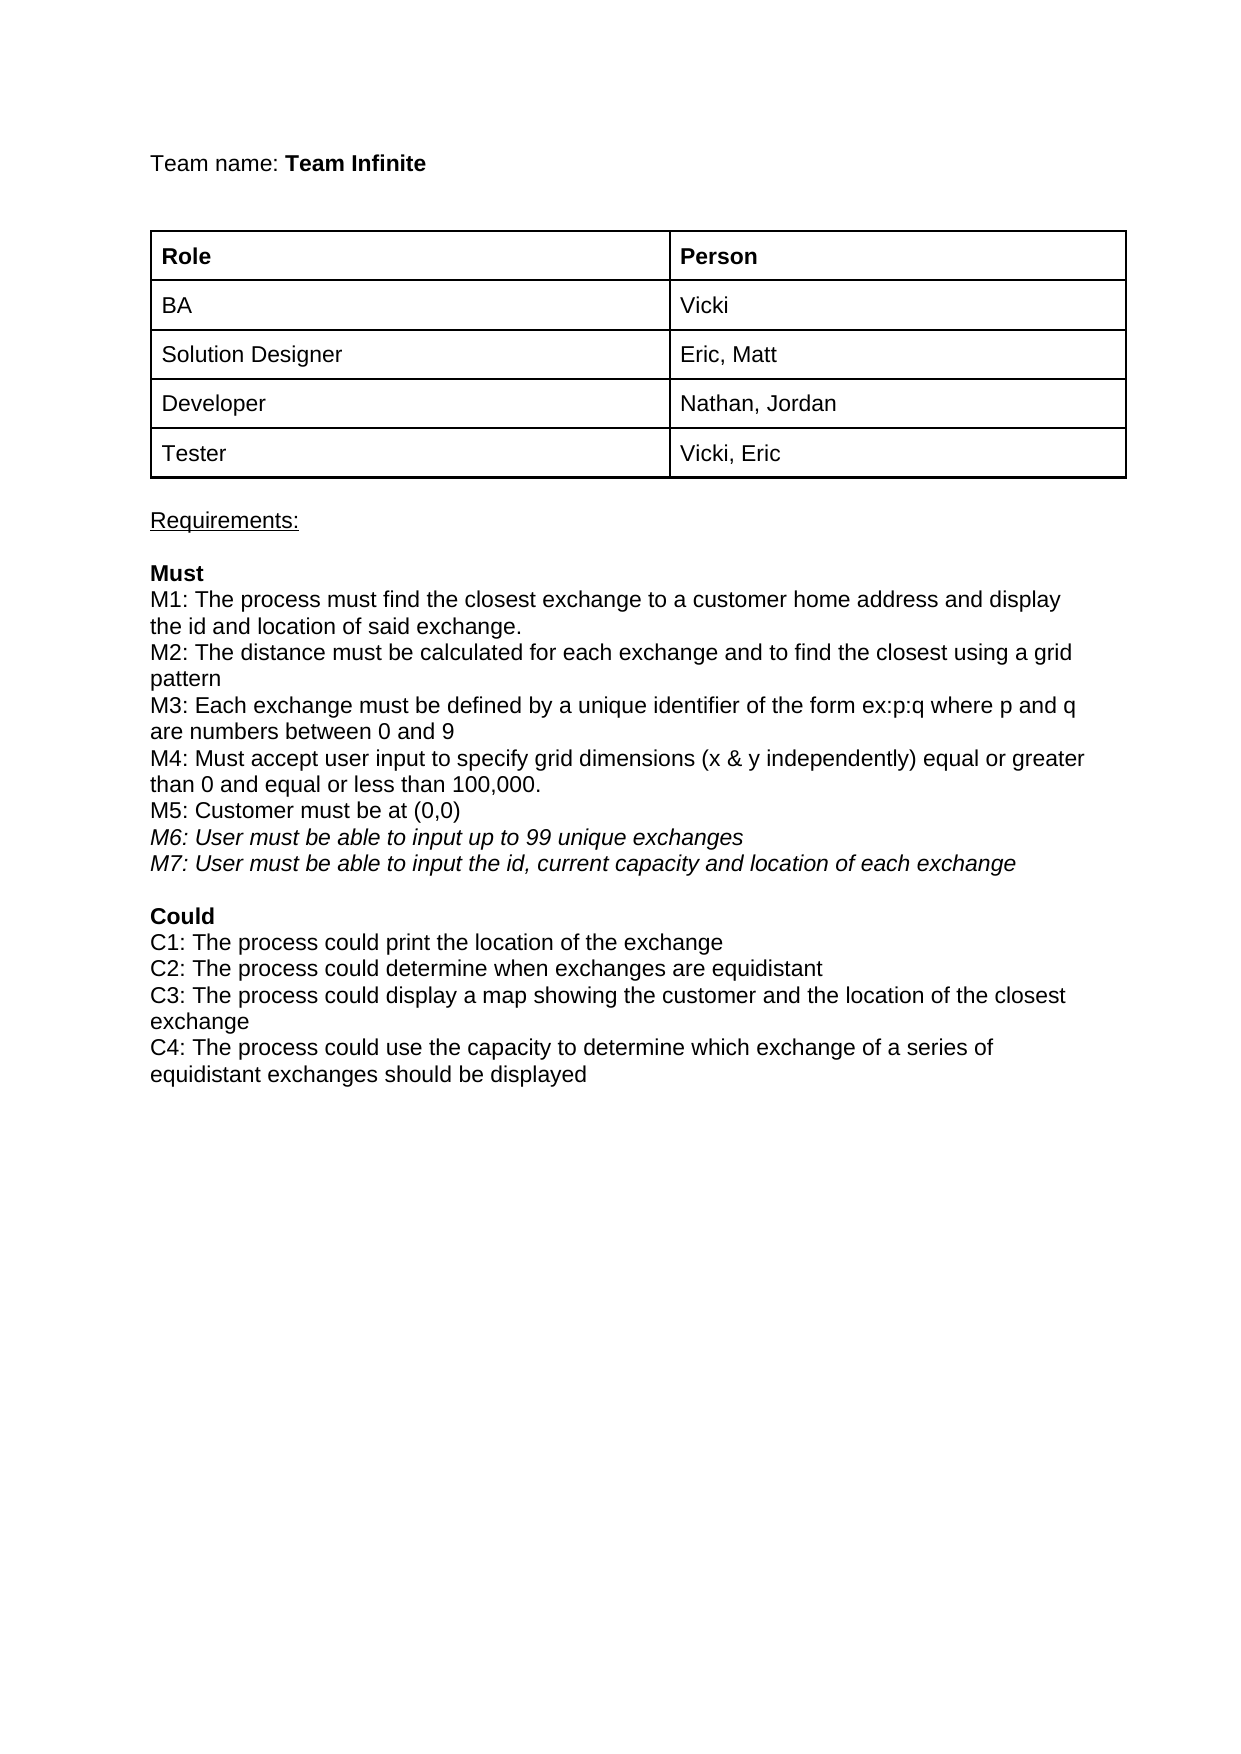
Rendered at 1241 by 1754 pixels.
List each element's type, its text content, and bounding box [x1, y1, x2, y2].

table_cell Developer [152, 380, 669, 427]
table_cell Vicki, Eric [671, 429, 1125, 476]
text M7: User must be able to input the id, current capacity and location of each exchange [150, 850, 1090, 876]
table_cell Vicki [671, 281, 1125, 329]
table_cell Tester [152, 429, 669, 476]
text C1: The process could print the location of the exchange [150, 929, 1090, 955]
table_cell Eric, Matt [671, 331, 1125, 378]
text Requirements: [150, 507, 1090, 534]
text C4: The process could use the capacity to determine which exchange of a series of equidistant exchanges should be displayed [150, 1034, 1090, 1087]
text M1: The process must find the closest exchange to a customer home address and display the id and location of said exchange. [150, 586, 1090, 639]
text Team name: Team Infinite [150, 150, 1090, 176]
text M3: Each exchange must be defined by a unique identifier of the form ex:p:q where p and q are numbers between 0 and 9 [150, 692, 1090, 744]
table_header Person [671, 232, 1125, 279]
text Must [150, 560, 1090, 586]
text C2: The process could determine when exchanges are equidistant [150, 955, 1090, 982]
text Could [150, 903, 1090, 929]
text C3: The process could display a map showing the customer and the location of the closest exchange [150, 982, 1090, 1034]
text M2: The distance must be calculated for each exchange and to find the closest using a grid pattern [150, 639, 1090, 692]
text M4: Must accept user input to specify grid dimensions (x & y independently) equal or greater than 0 and equal or less than 100,000. [150, 744, 1090, 797]
text M6: User must be able to input up to 99 unique exchanges [150, 823, 1090, 850]
table_header Role [152, 232, 669, 279]
table_cell Nathan, Jordan [671, 380, 1125, 427]
table_cell Solution Designer [152, 331, 669, 378]
text M5: Customer must be at (0,0) [150, 797, 1090, 823]
table_cell BA [152, 281, 669, 329]
